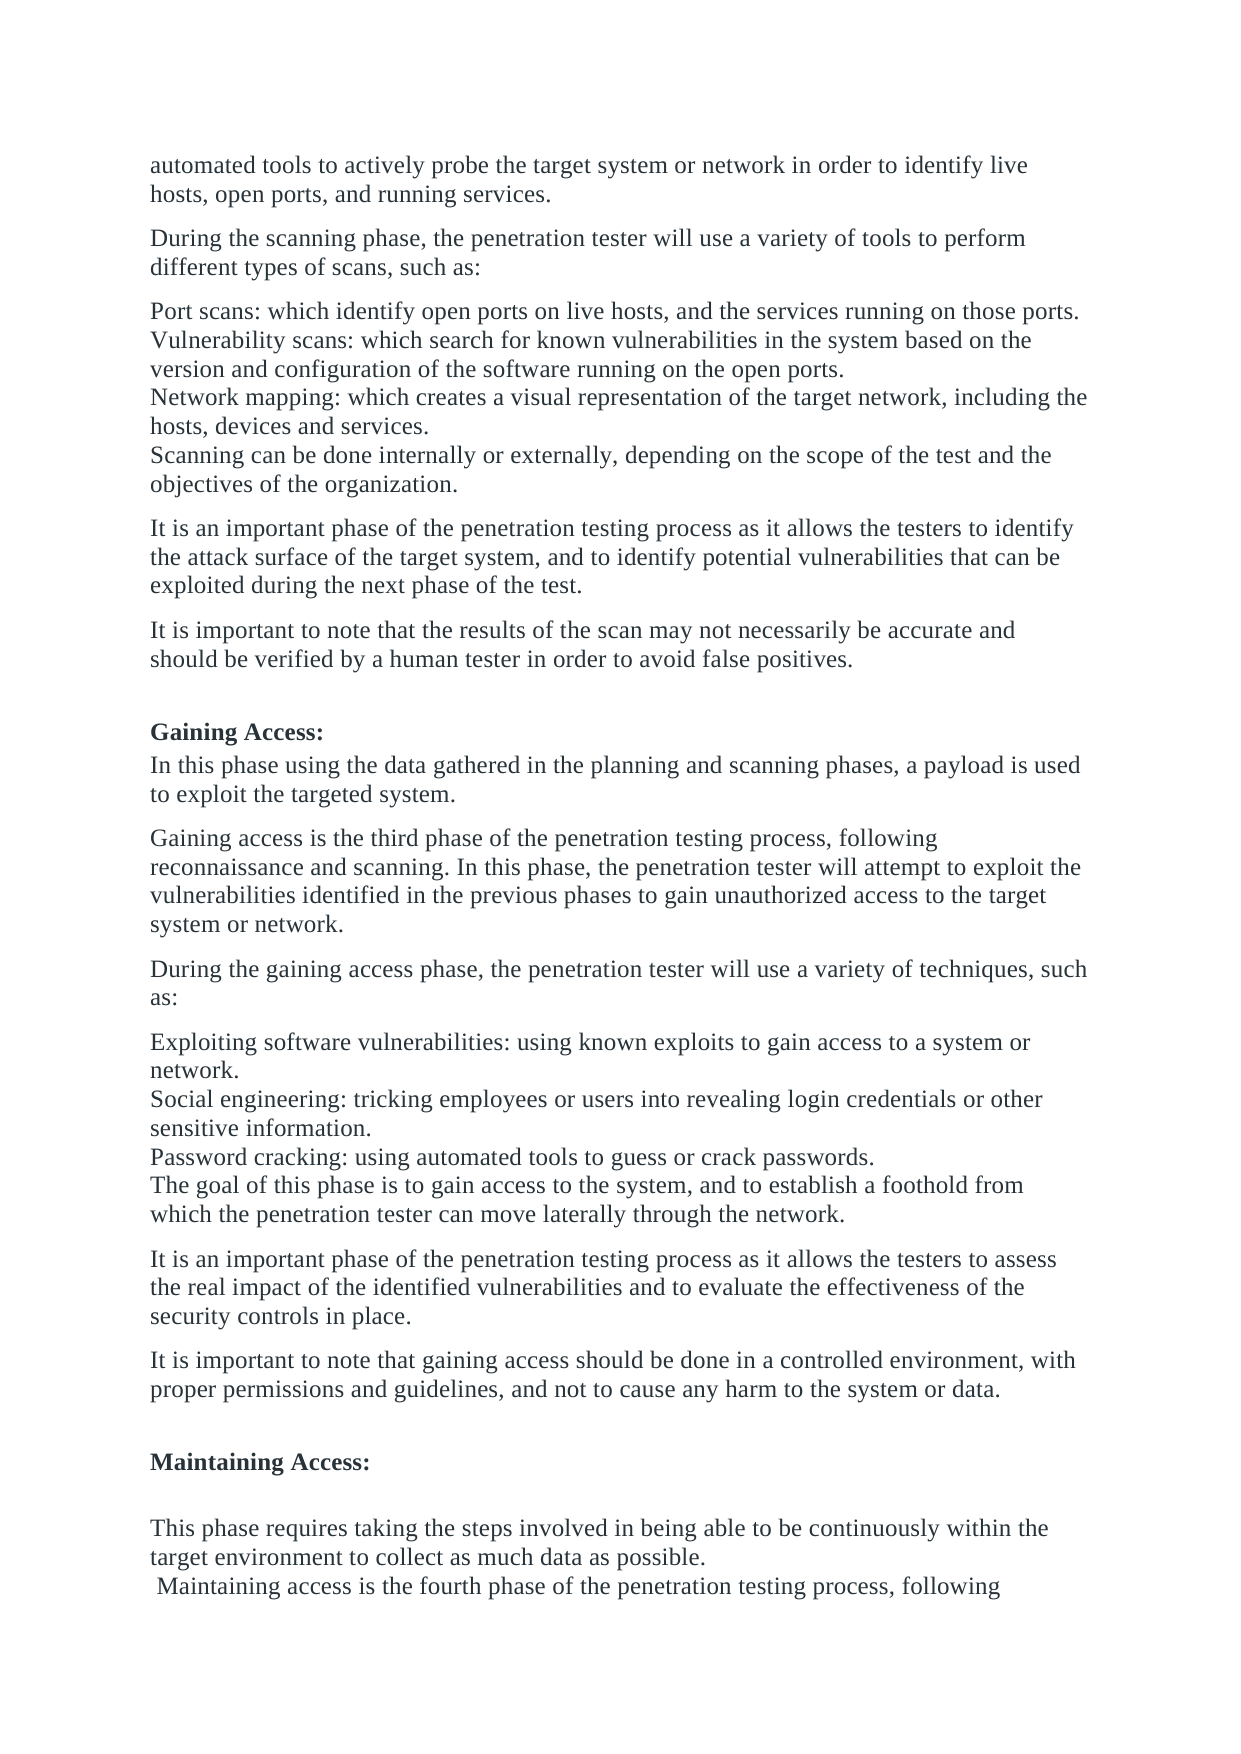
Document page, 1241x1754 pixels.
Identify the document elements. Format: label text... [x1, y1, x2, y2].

text It is important to note that gaining access should be done in a controlled environment, with proper permissions and guidelines, and not to cause any harm to the system or data. [150, 1346, 1090, 1432]
text Port scans: which identify open ports on live hosts, and the services running on those ports. Vulnerability scans: which search for known vulnerabilities in the system based on the version and configuration of the software running on the open ports. Network mapping: which creates a visual representation of the target network, including the hosts, devices and services. Scanning can be done internally or externally, depending on the scope of the test and the objectives of the organization. [150, 296, 1090, 497]
text In this phase using the data gathered in the planning and scanning phases, a payload is used to exploit the targeted system. [150, 750, 1090, 807]
text During the scanning phase, the penetration tester will use a variety of tools to perform different types of scans, such as: [150, 223, 1090, 281]
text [150, 1513, 1090, 1600]
text It is an important phase of the penetration testing process as it allows the testers to identify the attack surface of the target system, and to identify potential vulnerabilities that can be exploited during the next phase of the test. [150, 513, 1090, 599]
text Exploiting software vulnerabilities: using known exploits to gain access to a system or network. Social engineering: tricking employees or users into revealing login credentials or other sensitive information. Password cracking: using automated tools to guess or crack passwords. The goal of this phase is to gain access to the system, and to establish a foothold from which the penetration tester can move laterally through the network. [150, 1027, 1090, 1228]
subtitle Gaining Access: [150, 717, 1090, 746]
text It is an important phase of the penetration testing process as it allows the testers to assess the real impact of the identified vulnerabilities and to evaluate the effectiveness of the security controls in place. [150, 1244, 1090, 1330]
text Gaining access is the third phase of the penetration testing process, following reconnaissance and scanning. In this phase, the penetration tester will attempt to exploit the vulnerabilities identified in the previous phases to gain unauthorized access to the target system or network. [150, 823, 1090, 938]
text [150, 150, 1090, 207]
text It is important to note that the results of the scan may not necessarily be accurate and should be verified by a human tester in order to avoid false positives. [150, 615, 1090, 701]
subtitle Maintaining Access: [150, 1447, 1090, 1509]
text During the gaining access phase, the penetration tester will use a variety of techniques, such as: [150, 954, 1090, 1011]
